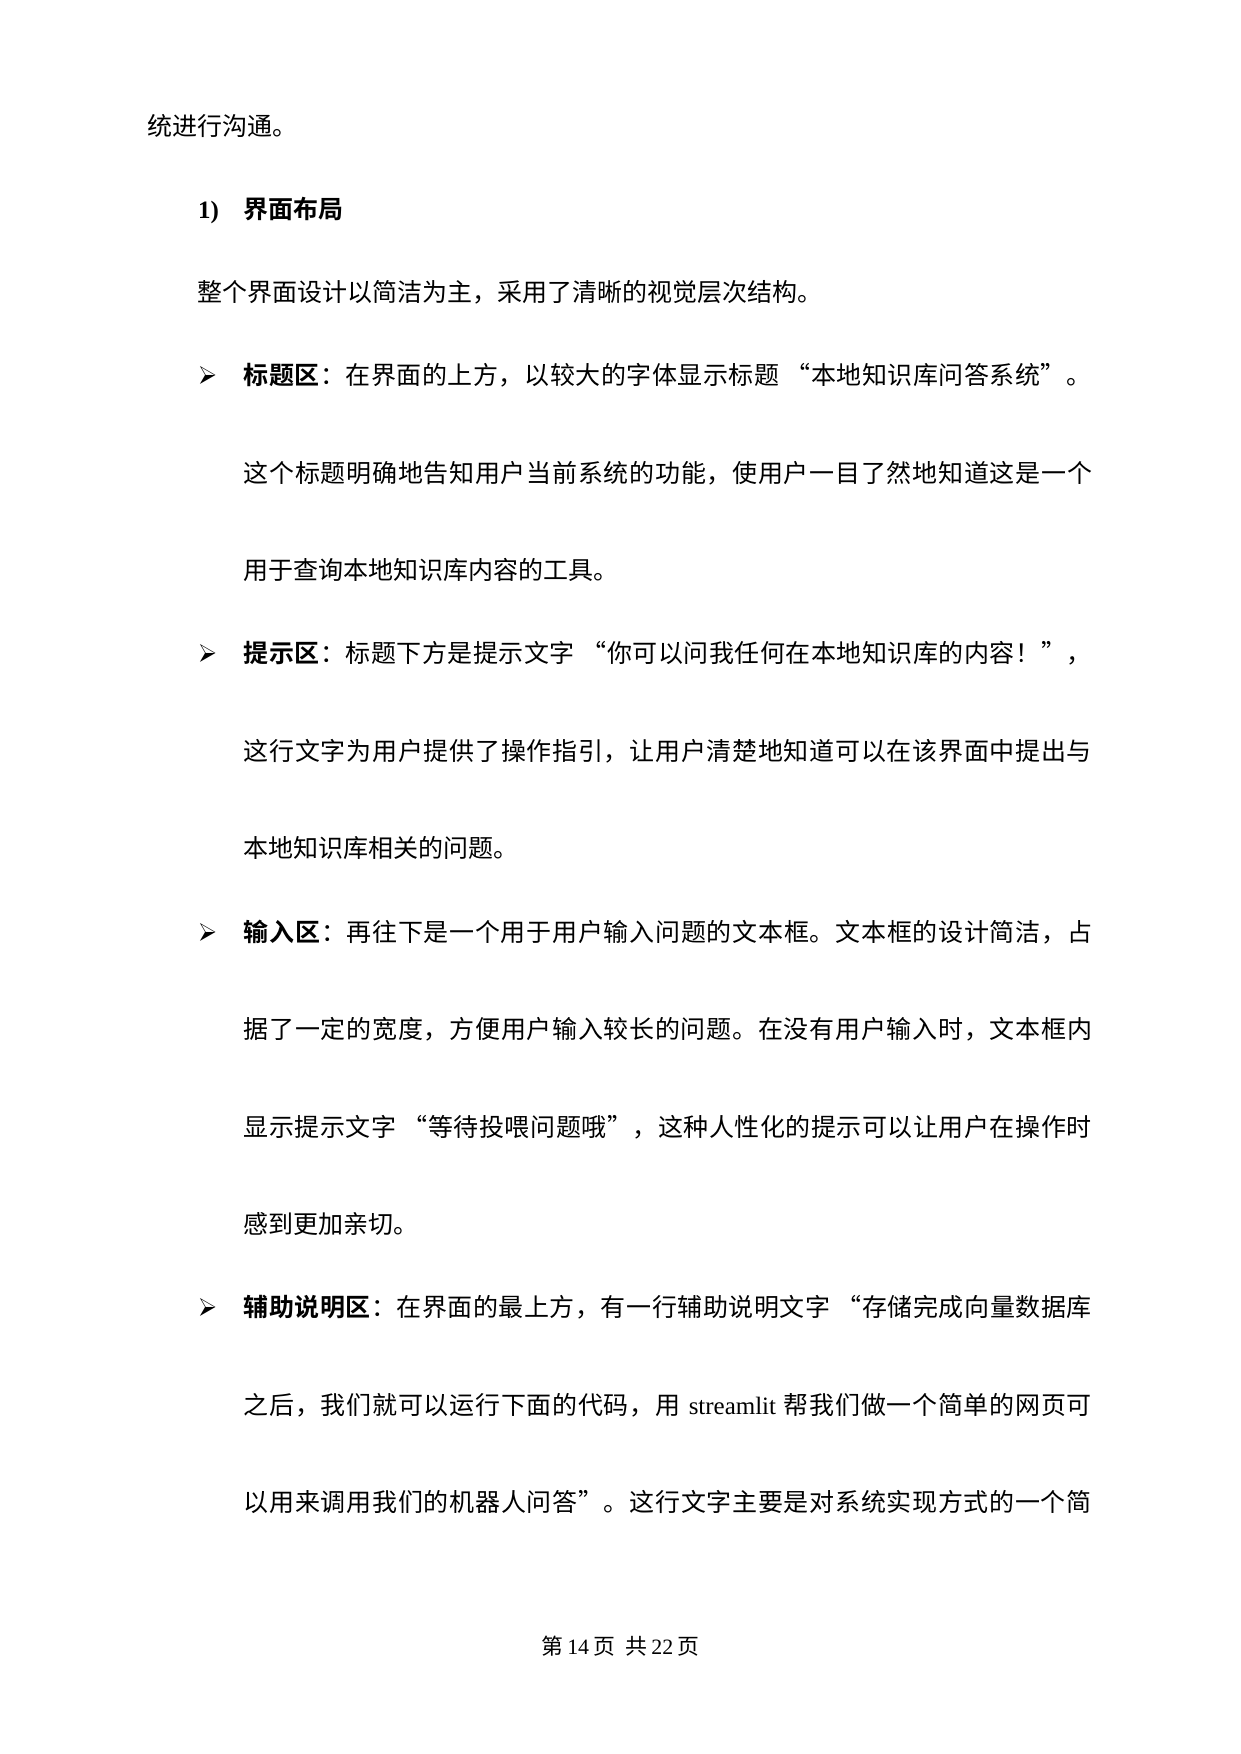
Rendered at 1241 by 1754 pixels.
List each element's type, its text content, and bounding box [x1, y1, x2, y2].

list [198, 1273, 1092, 1533]
list 提示区：标题下方是提示文字 “你可以问我任何在本地知识库的内容！”，这行文字为用户提供了操作指引，让用户清楚地知道可以在该界面中提出与本地知识库相关的问题。 [198, 619, 1092, 879]
text 整个界面设计以简洁为主，采用了清晰的视觉层次结构。 [148, 258, 1092, 323]
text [148, 92, 1092, 157]
list 标题区：在界面的上方，以较大的字体显示标题 “本地知识库问答系统”。这个标题明确地告知用户当前系统的功能，使用户一目了然地知道这是一个用于查询本地知识库内容的工具。 [198, 341, 1092, 601]
list 输入区：再往下是一个用于用户输入问题的文本框。文本框的设计简洁，占据了一定的宽度，方便用户输入较长的问题。在没有用户输入时，文本框内显示提示文字 “等待投喂问题哦”，这种人性化的提示可以让用户在操作时感到更加亲切。 [198, 898, 1092, 1255]
list 界面布局 [198, 175, 1092, 240]
